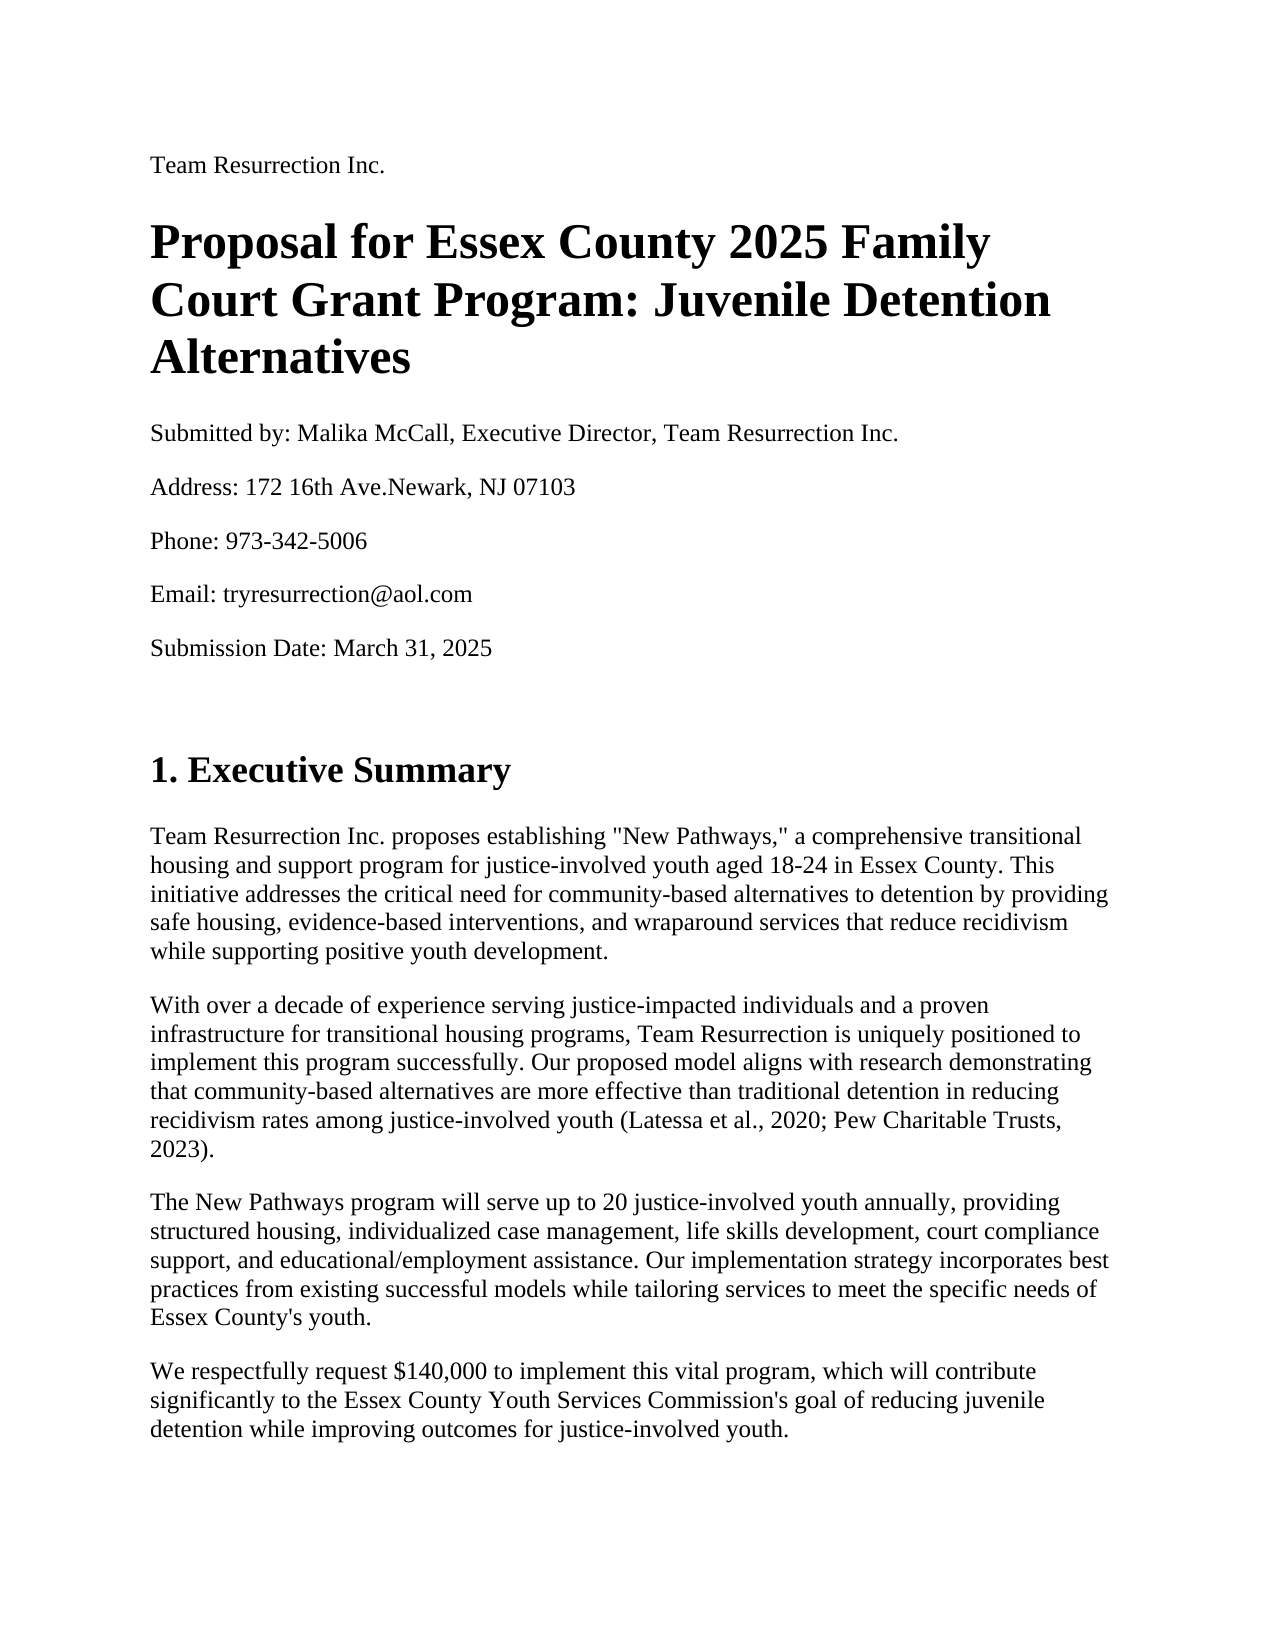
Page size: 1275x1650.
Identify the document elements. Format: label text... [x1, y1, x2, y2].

text The New Pathways program will serve up to 20 justice-involved youth annually, providing structured housing, individualized case management, life skills development, court compliance support, and educational/employment assistance. Our implementation strategy incorporates best practices from existing successful models while tailoring services to meet the specific needs of Essex County's youth. [150, 1187, 1125, 1331]
subtitle Proposal for Essex County 2025 Family Court Grant Program: Juvenile Detention Alternatives [150, 212, 1125, 385]
text Team Resurrection Inc. proposes establishing "New Pathways," a comprehensive transitional housing and support program for justice-involved youth aged 18-24 in Essex County. This initiative addresses the critical need for community-based alternatives to detention by providing safe housing, evidence-based interventions, and wraparound services that reduce recidivism while supporting positive youth development. [150, 821, 1125, 965]
text We respectfully request $140,000 to implement this vital program, which will contribute significantly to the Essex County Youth Services Commission's goal of reducing juvenile detention while improving outcomes for justice-involved youth. [150, 1356, 1125, 1442]
text Address: 172 16th Ave.Newark, NJ 07103 [150, 472, 1125, 501]
text Submitted by: Malika McCall, Executive Director, Team Resurrection Inc. [150, 418, 1125, 447]
text Team Resurrection Inc. [150, 150, 1125, 179]
text Email: tryresurrection@aol.com [150, 579, 1125, 608]
text Phone: 973-342-5006 [150, 526, 1125, 554]
text With over a decade of experience serving justice-impacted individuals and a proven infrastructure for transitional housing programs, Team Resurrection is uniquely positioned to implement this program successfully. Our proposed model aligns with research demonstrating that community-based alternatives are more effective than traditional detention in reducing recidivism rates among justice-involved youth (Latessa et al., 2020; Pew Charitable Trusts, 2023). [150, 990, 1125, 1162]
text Submission Date: March 31, 2025 [150, 633, 1125, 662]
subtitle 1. Executive Summary [150, 747, 1125, 790]
